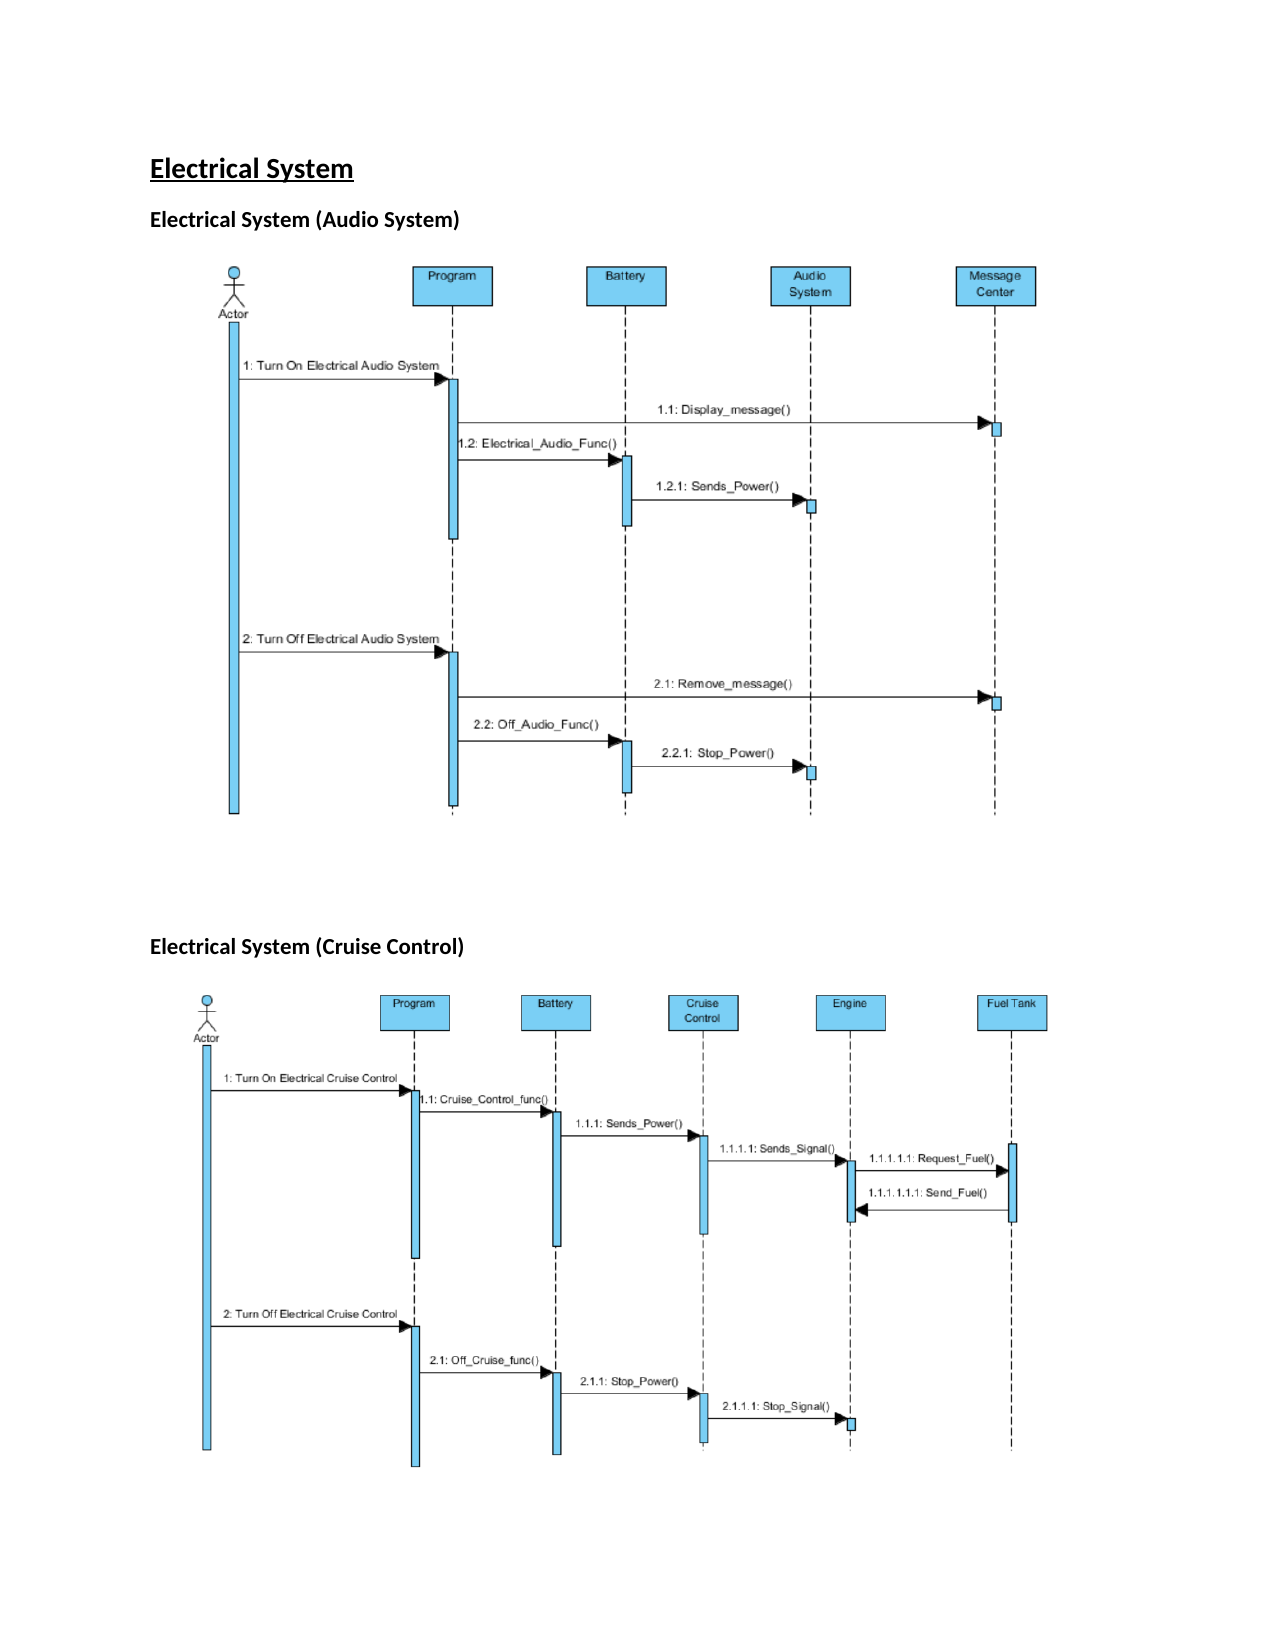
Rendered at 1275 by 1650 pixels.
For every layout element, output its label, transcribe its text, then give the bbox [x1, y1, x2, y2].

text Electrical System [150, 150, 1125, 186]
text Electrical System (Audio System) [150, 205, 1125, 233]
picture [150, 979, 1124, 1495]
text Electrical System (Cruise Control) [150, 932, 1125, 960]
picture [150, 251, 1173, 859]
